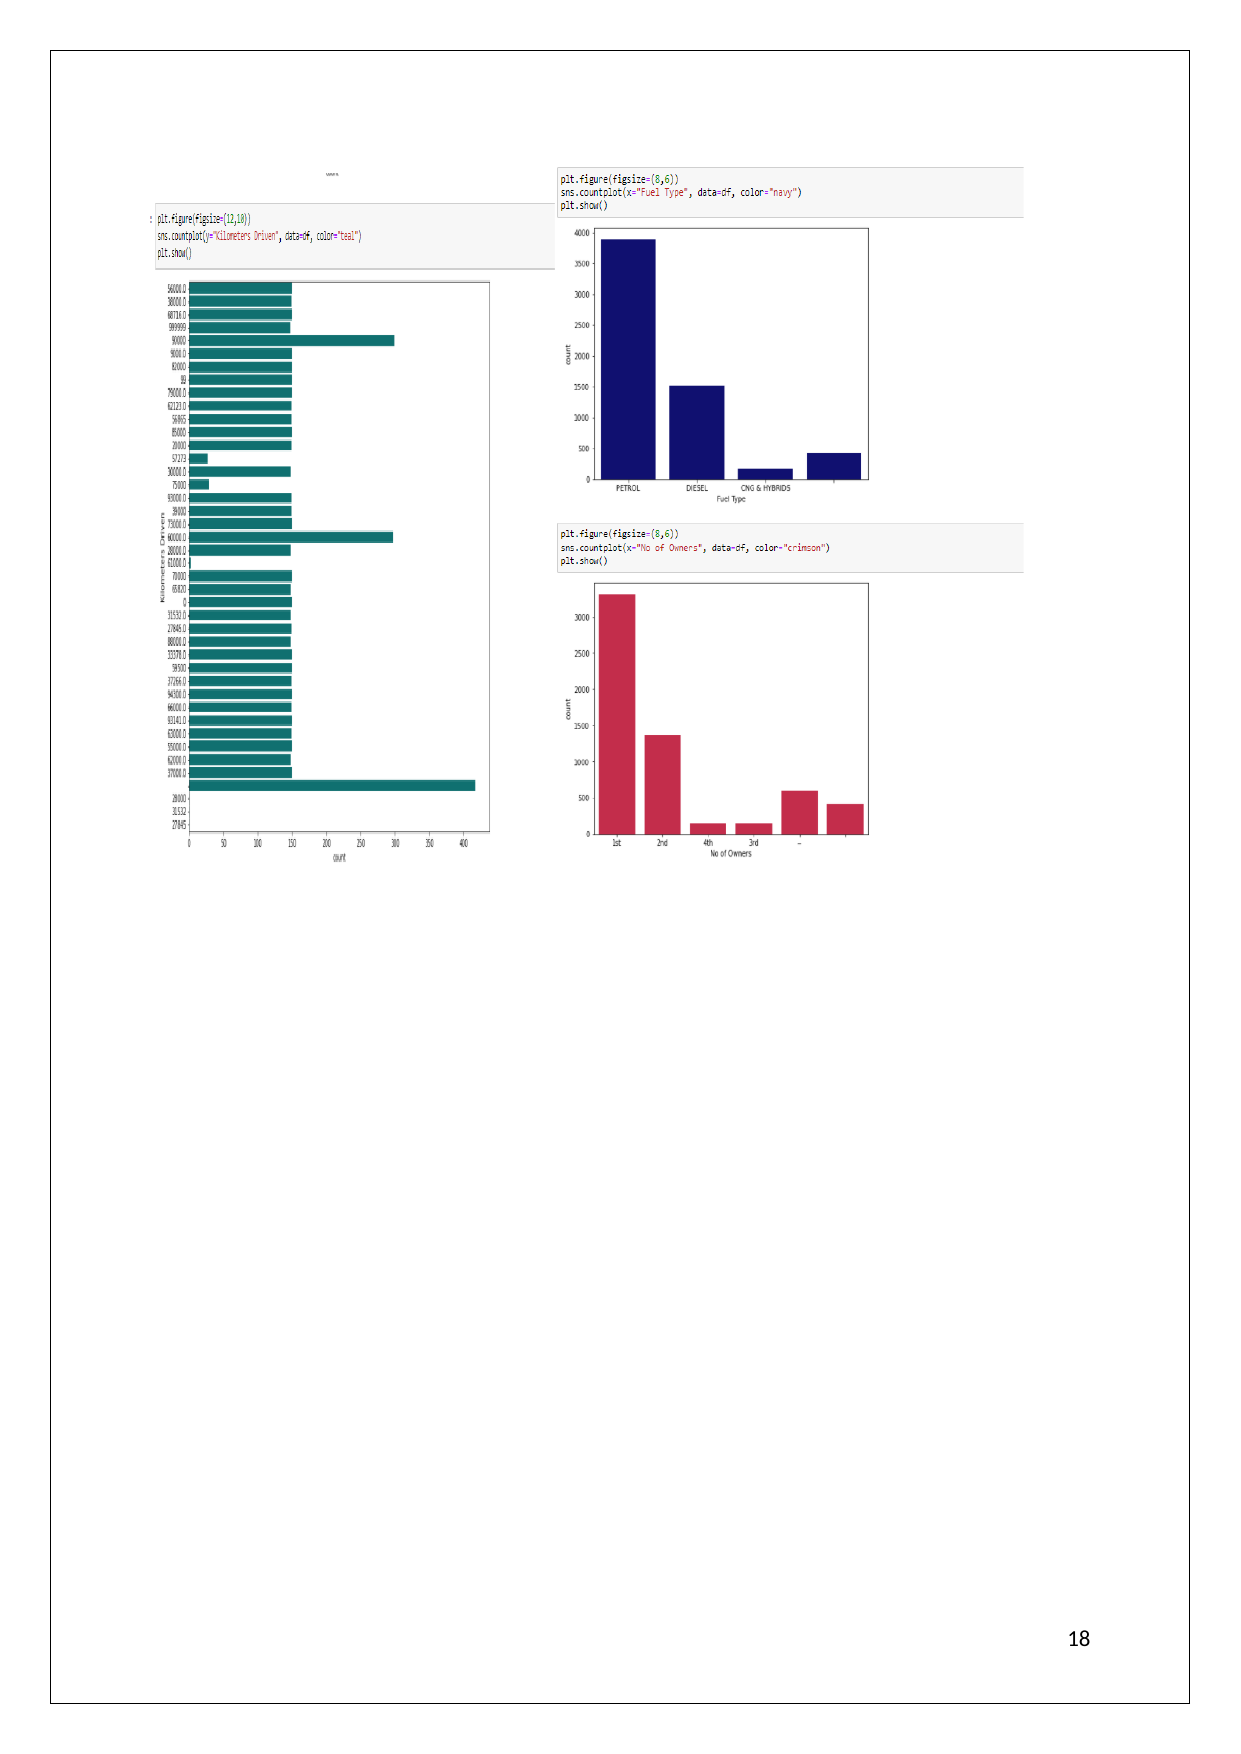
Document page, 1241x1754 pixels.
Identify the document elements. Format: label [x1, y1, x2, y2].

picture [150, 150, 1024, 873]
